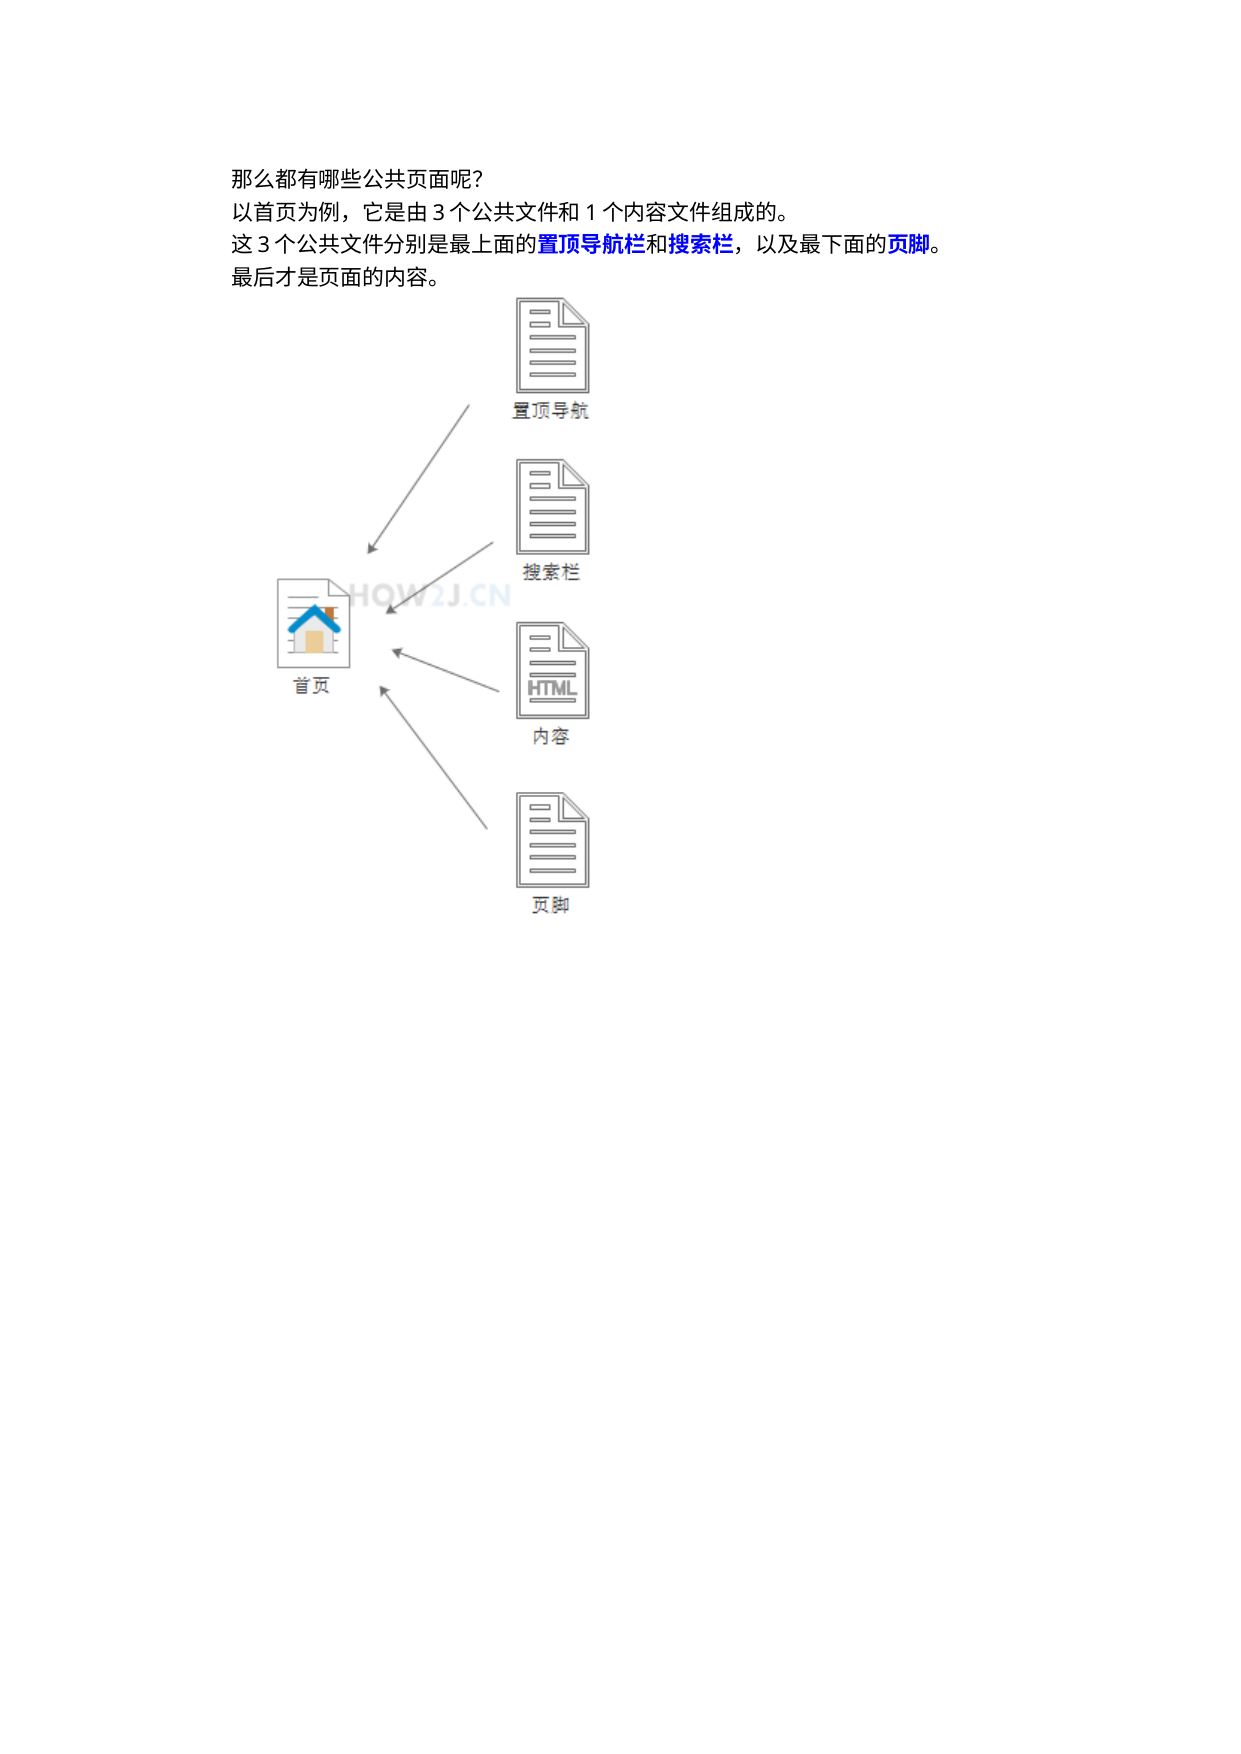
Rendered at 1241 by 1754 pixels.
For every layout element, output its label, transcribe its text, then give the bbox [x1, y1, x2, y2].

picture [231, 292, 630, 918]
text 这3个公共文件分别是最上面的置顶导航栏和搜索栏，以及最下面的页脚。 [187, 227, 1053, 259]
text 以首页为例，它是由3个公共文件和1个内容文件组成的。 [187, 194, 1053, 227]
text 那么都有哪些公共页面呢？ [187, 162, 1053, 194]
text 最后才是页面的内容。 [187, 259, 1053, 292]
